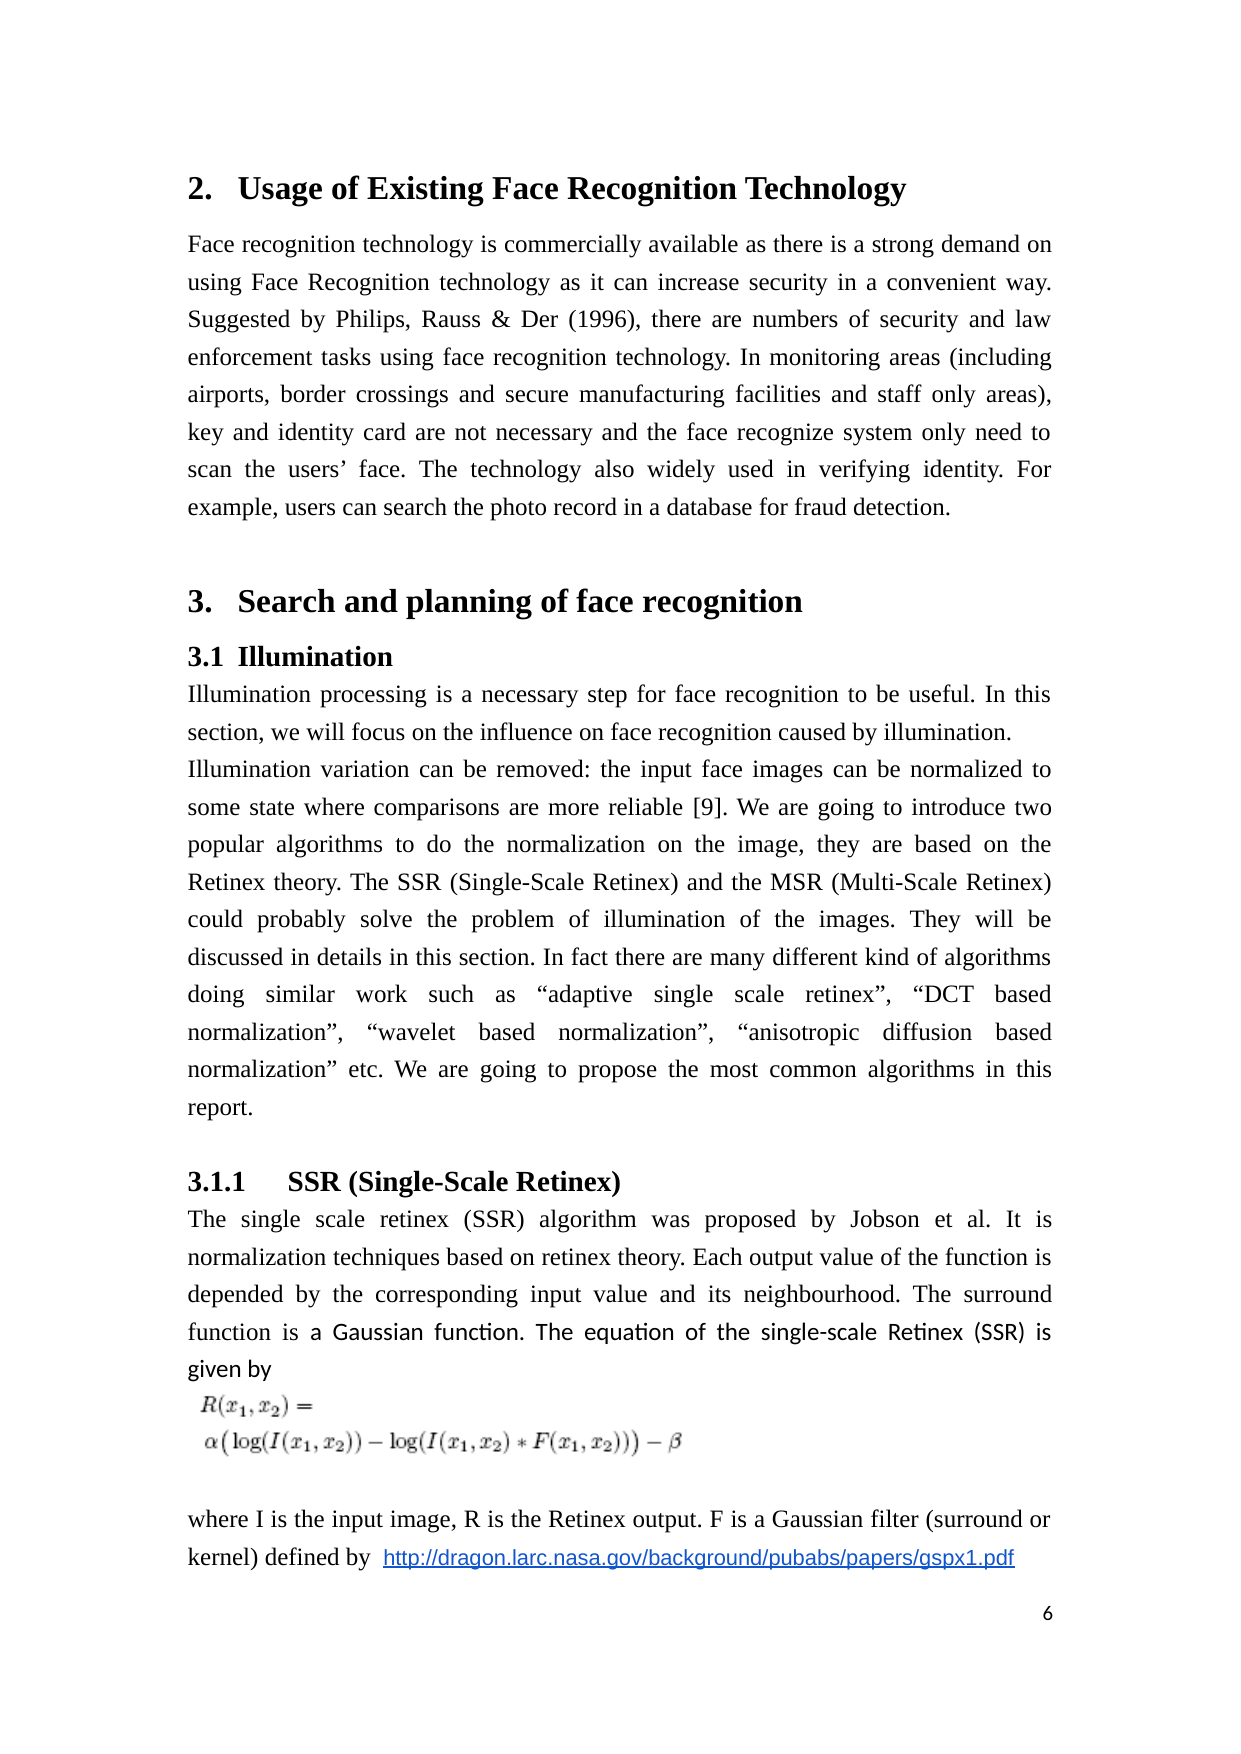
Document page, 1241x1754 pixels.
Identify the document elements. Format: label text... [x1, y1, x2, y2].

text Illumination processing is a necessary step for face recognition to be useful. In this section, we will focus on the influence on face recognition caused by illumination. [187, 675, 1053, 750]
text 3.1 Illumination [187, 637, 1053, 675]
text where I is the input image, R is the Retinex output. F is a Gaussian filter (surround or kernel) defined by http://dragon.larc.nasa.gov/background/pubabs/papers/gspx1.pdf [187, 1500, 1053, 1575]
text The single scale retinex (SSR) algorithm was proposed by Jobson et al. It is normalization techniques based on retinex theory. Each output value of the function is depended by the corresponding input value and its neighbourhood. The surround function is a Gaussian function. The equation of the single-scale Retinex (SSR) is given by [187, 1200, 1053, 1387]
text 3.1.1 SSR (Single-Scale Retinex) [187, 1162, 1053, 1200]
list Search and planning of face recognition [187, 562, 1053, 637]
text Face recognition technology is commercially available as there is a strong demand on using Face Recognition technology as it can increase security in a convenient way. Suggested by Philips, Rauss & Der (1996), there are numbers of security and law enforcement tasks using face recognition technology. In monitoring areas (including airports, border crossings and secure manufacturing facilities and staff only areas), key and identity card are not necessary and the face recognize system only need to scan the users’ face. The technology also widely used in verifying identity. For example, users can search the photo record in a database for fraud detection. [187, 225, 1053, 525]
list Usage of Existing Face Recognition Technology [187, 150, 1053, 225]
text Illumination variation can be removed: the input face images can be normalized to some state where comparisons are more reliable [9]. We are going to introduce two popular algorithms to do the normalization on the image, they are based on the Retinex theory. The SSR (Single-Scale Retinex) and the MSR (Multi-Scale Retinex) could probably solve the problem of illumination of the images. They will be discussed in details in this section. In fact there are many different kind of algorithms doing similar work such as “adaptive single scale retinex”, “DCT based normalization”, “wavelet based normalization”, “anisotropic diffusion based normalization” etc. We are going to propose the most common algorithms in this report. [187, 750, 1053, 1162]
